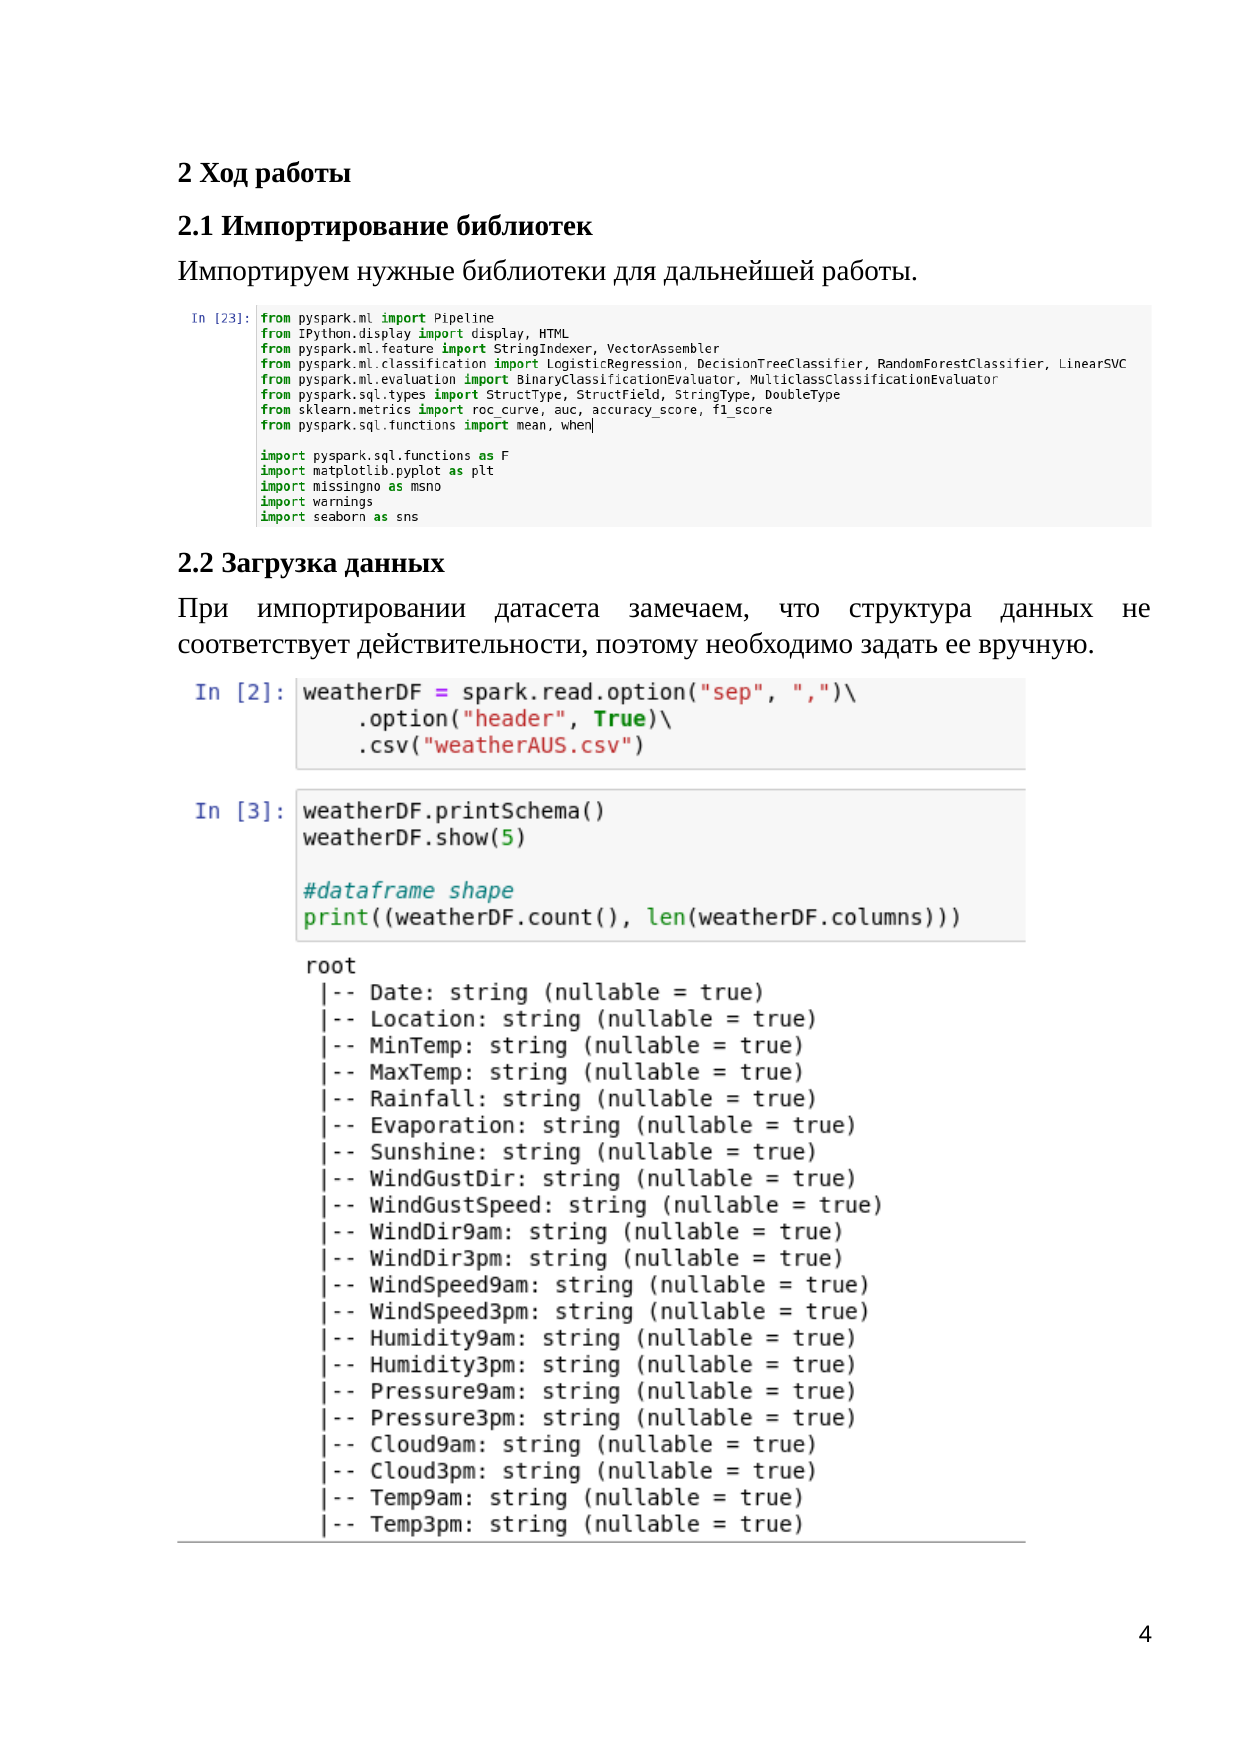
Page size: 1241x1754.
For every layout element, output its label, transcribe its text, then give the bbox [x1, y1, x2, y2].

subtitle 2.2 Загрузка данных [177, 545, 1152, 579]
text Импортируем нужные библиотеки для дальнейшей работы. [177, 253, 1152, 286]
picture [177, 678, 1026, 1543]
picture [177, 305, 1152, 527]
subtitle 2 Ход работы [177, 156, 1152, 189]
text При импортировании датасета замечаем, что структура данных не соответствует действительности, поэтому необходимо задать ее вручную. [177, 590, 1152, 659]
subtitle 2.1 Импортирование библиотек [177, 208, 1152, 242]
